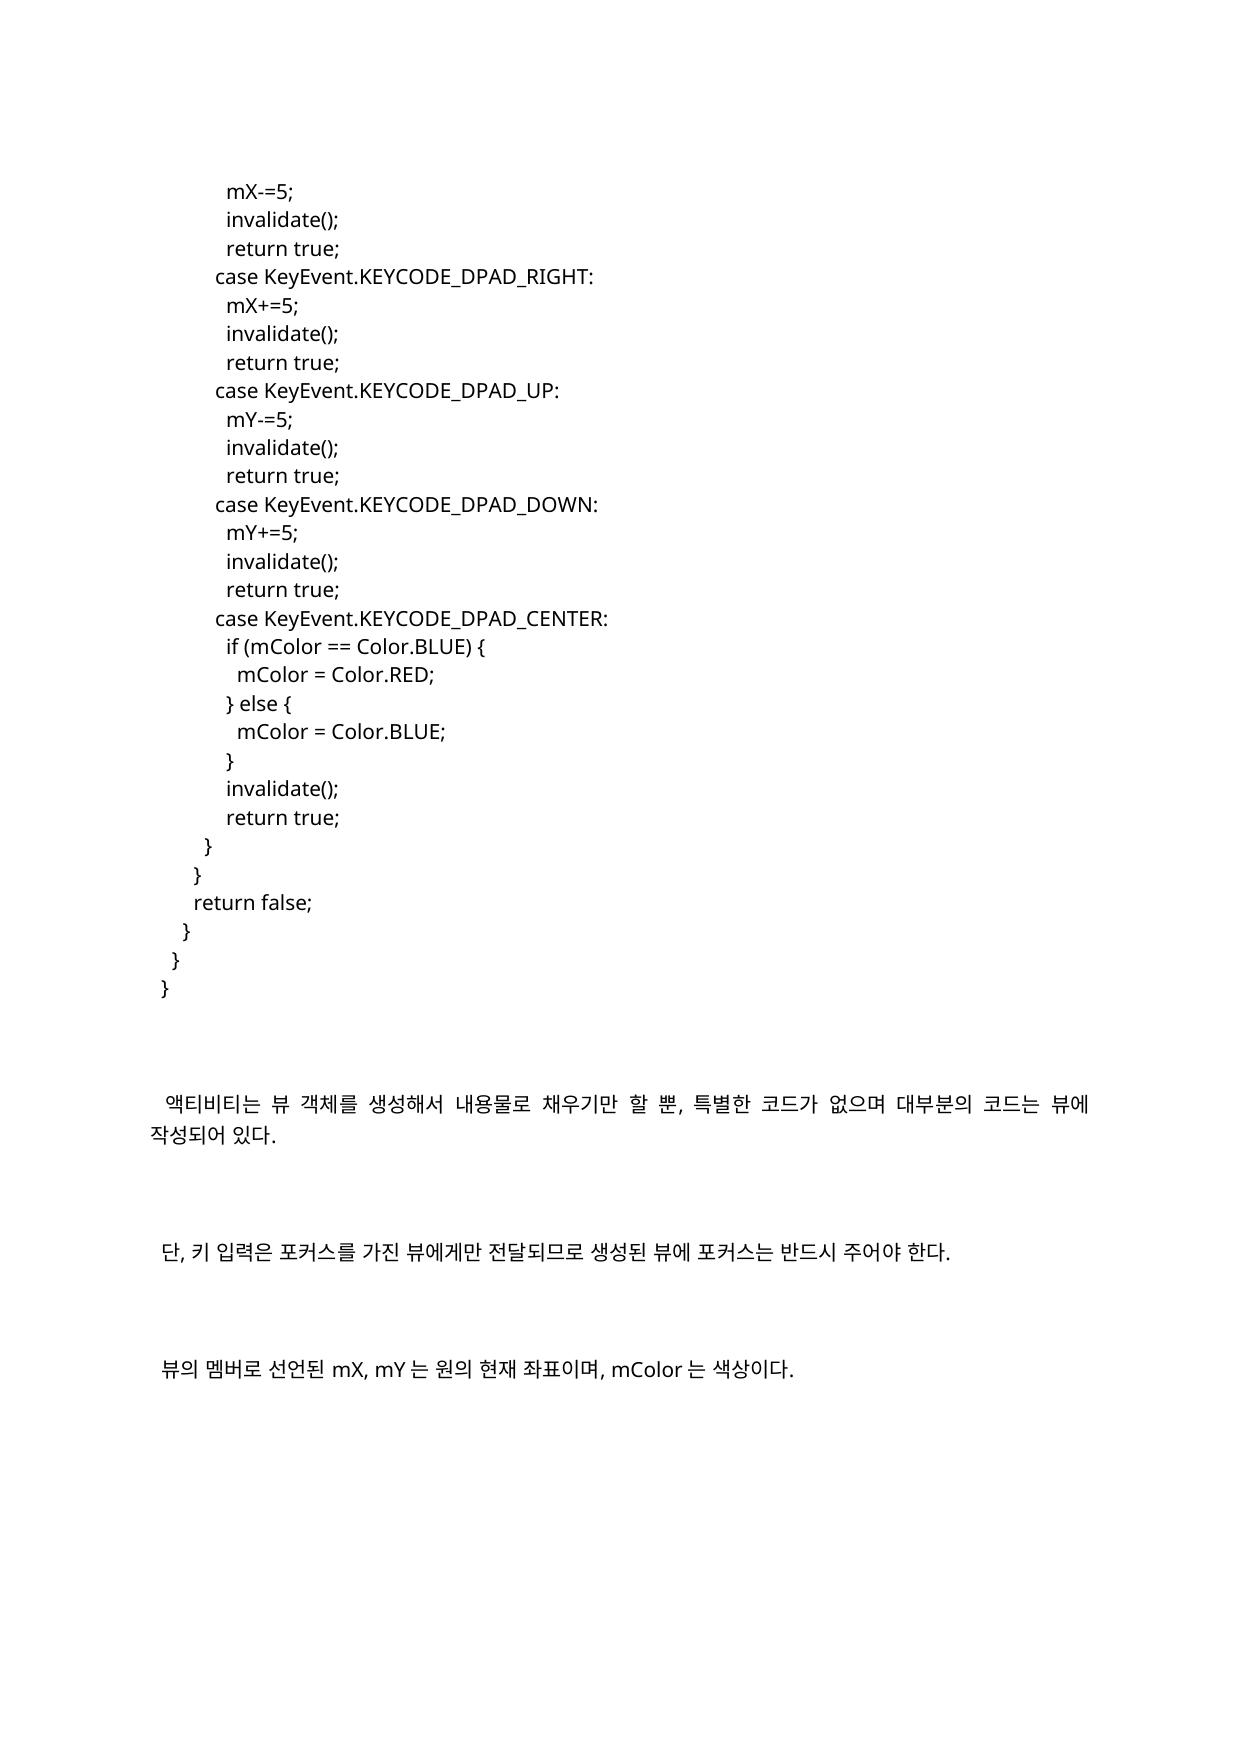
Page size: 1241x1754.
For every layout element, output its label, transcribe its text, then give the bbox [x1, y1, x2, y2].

text 뷰의 멤버로 선언된 mX, mY는 원의 현재 좌표이며, mColor는 색상이다. [150, 1353, 1090, 1383]
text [150, 177, 1090, 1002]
text 액티비티는 뷰 객체를 생성해서 내용물로 채우기만 할 뿐, 특별한 코드가 없으며 대부분의 코드는 뷰에 작성되어 있다. [150, 1089, 1090, 1149]
text 단, 키 입력은 포커스를 가진 뷰에게만 전달되므로 생성된 뷰에 포커스는 반드시 주어야 한다. [150, 1236, 1090, 1266]
